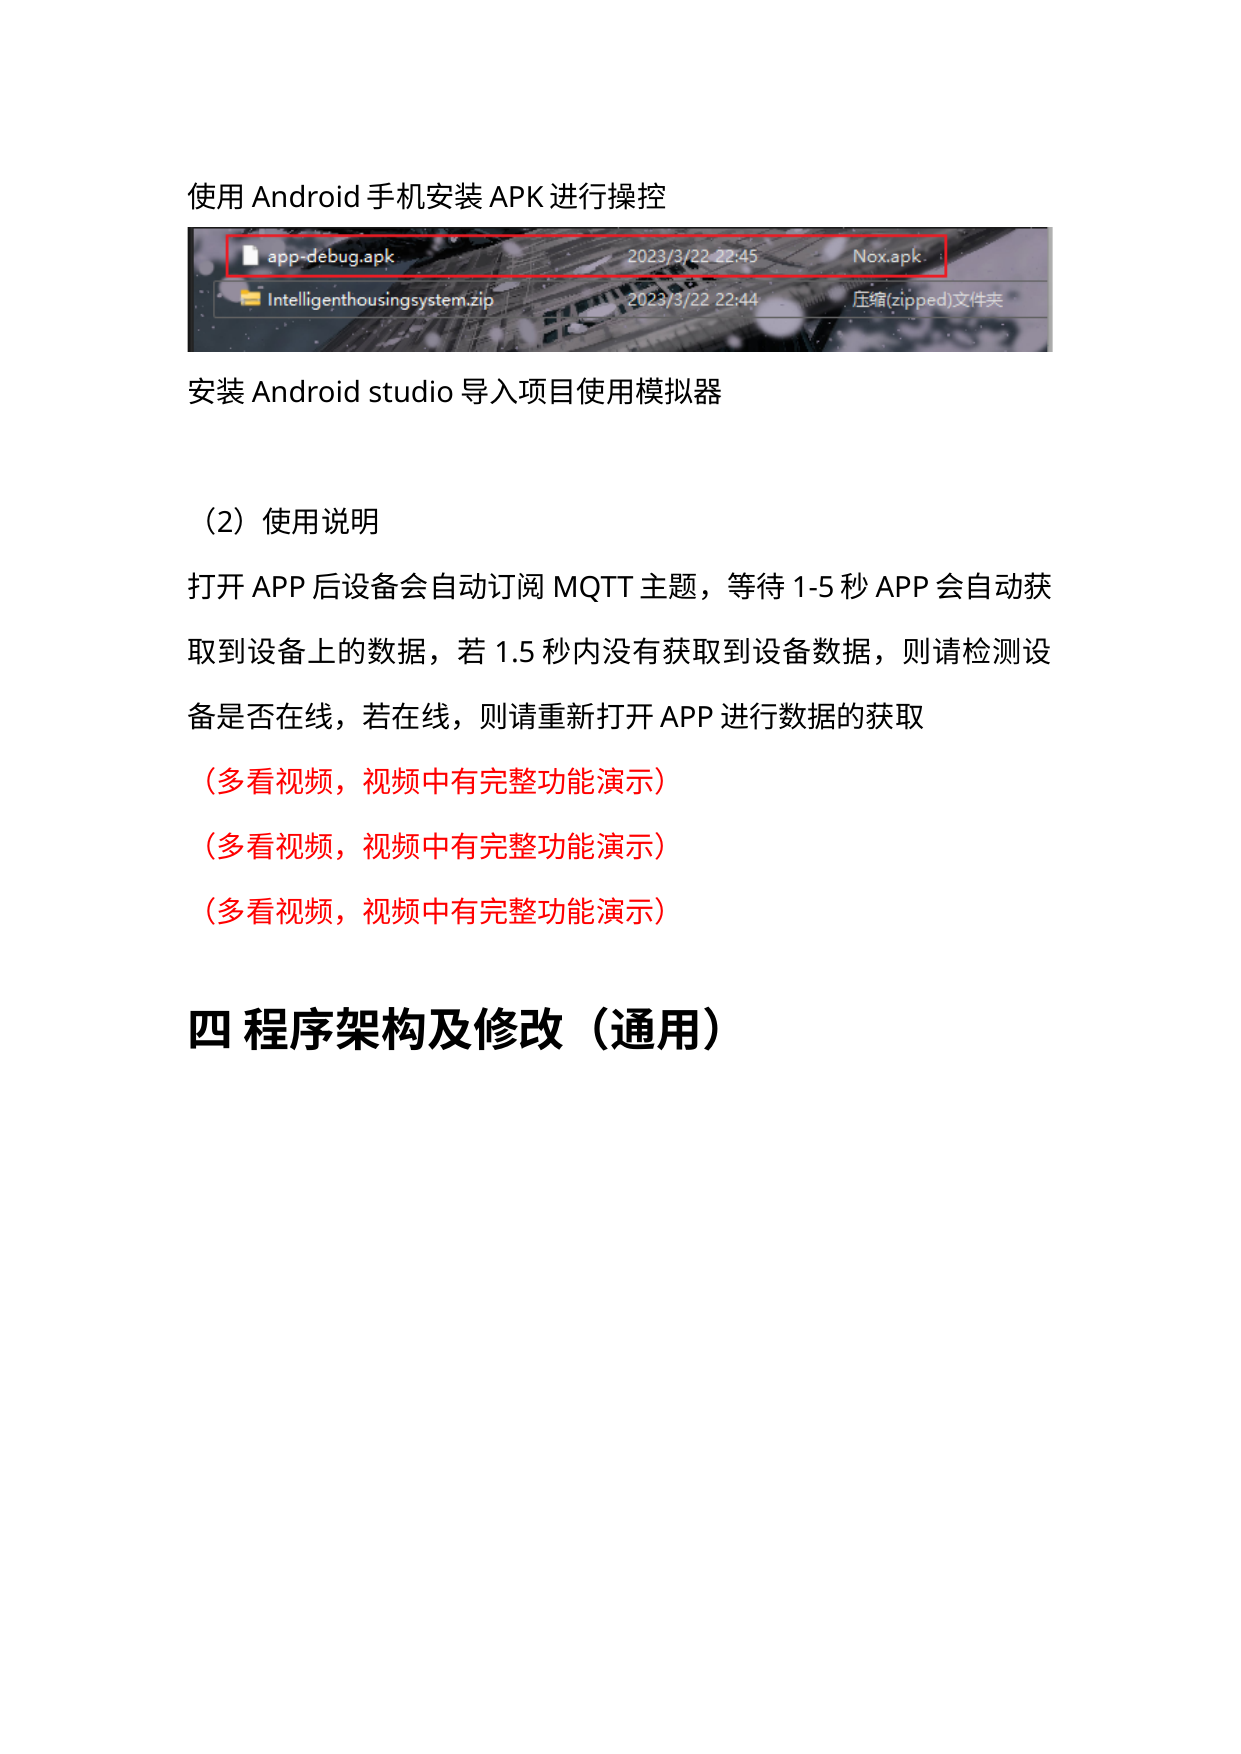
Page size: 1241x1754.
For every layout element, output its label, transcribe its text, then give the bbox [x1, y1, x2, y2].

text 打开APP后设备会自动订阅MQTT主题，等待1-5秒APP会自动获取到设备上的数据，若1.5秒内没有获取到设备数据，则请检测设备是否在线，若在线，则请重新打开APP进行数据的获取 [187, 552, 1053, 747]
text 使用Android手机安装APK进行操控 [187, 162, 1053, 227]
subtitle 四 程序架构及修改（通用） [187, 977, 1053, 1075]
text （多看视频，视频中有完整功能演示） [187, 812, 1053, 877]
picture [187, 227, 1053, 352]
text （多看视频，视频中有完整功能演示） [187, 747, 1053, 812]
text （2）使用说明 [187, 487, 1053, 552]
text （多看视频，视频中有完整功能演示） [187, 877, 1053, 942]
text 安装Android studio导入项目使用模拟器 [187, 357, 1053, 422]
